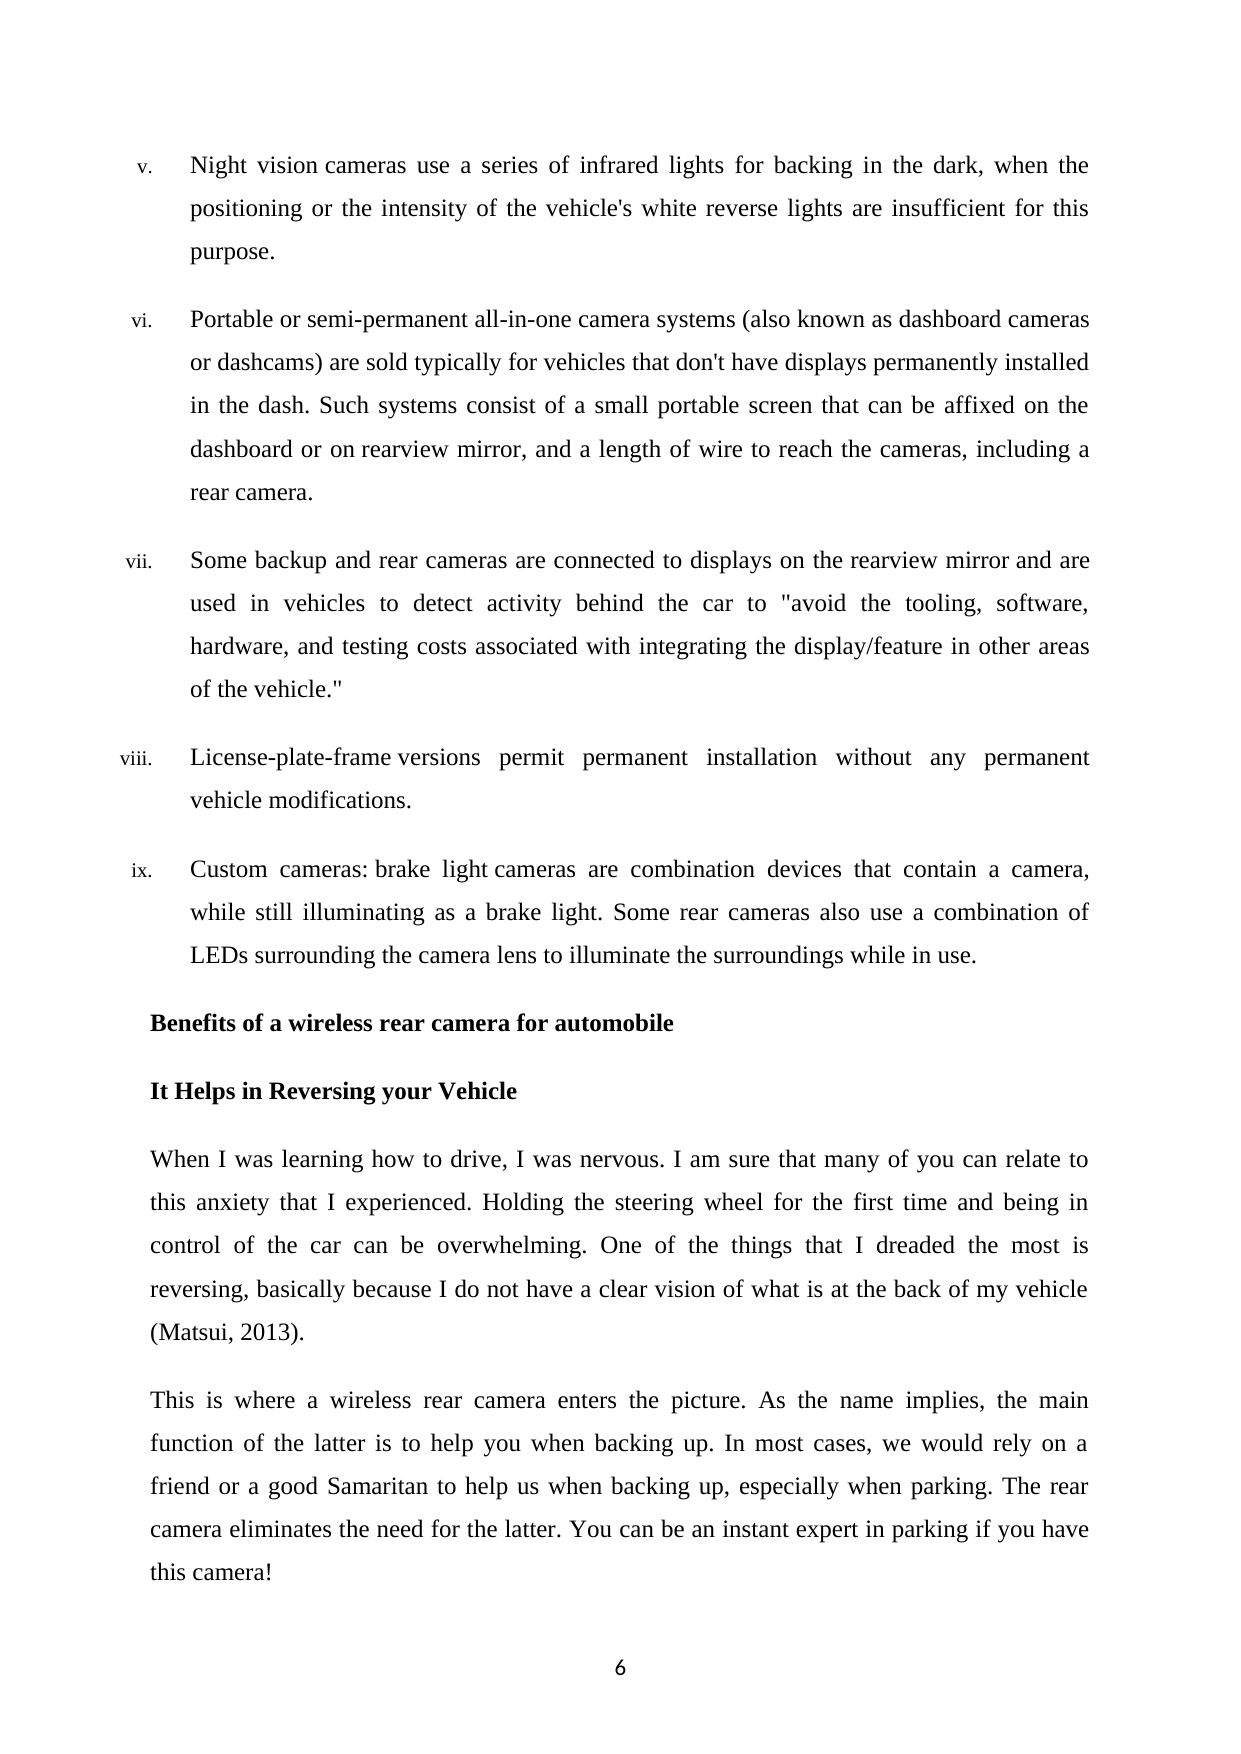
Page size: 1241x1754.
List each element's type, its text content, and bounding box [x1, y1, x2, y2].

list Custom cameras: brake light cameras are combination devices that contain a camera, while still illuminating as a brake light. Some rear cameras also use a combination of LEDs surrounding the camera lens to illuminate the surroundings while in use. [152, 854, 1090, 969]
text This is where a wireless rear camera enters the picture. As the name implies, the main function of the latter is to help you when backing up. In most cases, we would rely on a friend or a good Samaritan to help us when backing up, especially when parking. The rear camera eliminates the need for the latter. You can be an instant expert in parking if you have this camera! [150, 1385, 1090, 1586]
list Portable or semi-permanent all-in-one camera systems (also known as dashboard cameras or dashcams) are sold typically for vehicles that don't have displays permanently installed in the dash. Such systems consist of a small portable screen that can be affixed on the dashboard or on rearview mirror, and a length of wire to reach the cameras, including a rear camera. [152, 304, 1090, 506]
subtitle Benefits of a wireless rear camera for automobile [150, 1008, 1090, 1037]
list Night vision cameras use a series of infrared lights for backing in the dark, when the positioning or the intensity of the vehicle's white reverse lights are insufficient for this purpose. [152, 150, 1090, 265]
text When I was learning how to drive, I was nervous. I am sure that many of you can relate to this anxiety that I experienced. Holding the steering wheel for the first time and being in control of the car can be overwhelming. One of the things that I dreaded the most is reversing, basically because I do not have a clear vision of what is at the back of my vehicle (Matsui, 2013). [150, 1144, 1090, 1346]
list License-plate-frame versions permit permanent installation without any permanent vehicle modifications. [152, 742, 1090, 814]
subtitle It Helps in Reversing your Vehicle [150, 1076, 1090, 1105]
list Some backup and rear cameras are connected to displays on the rearview mirror and are used in vehicles to detect activity behind the car to "avoid the tooling, software, hardware, and testing costs associated with integrating the display/feature in other areas of the vehicle." [152, 545, 1090, 703]
